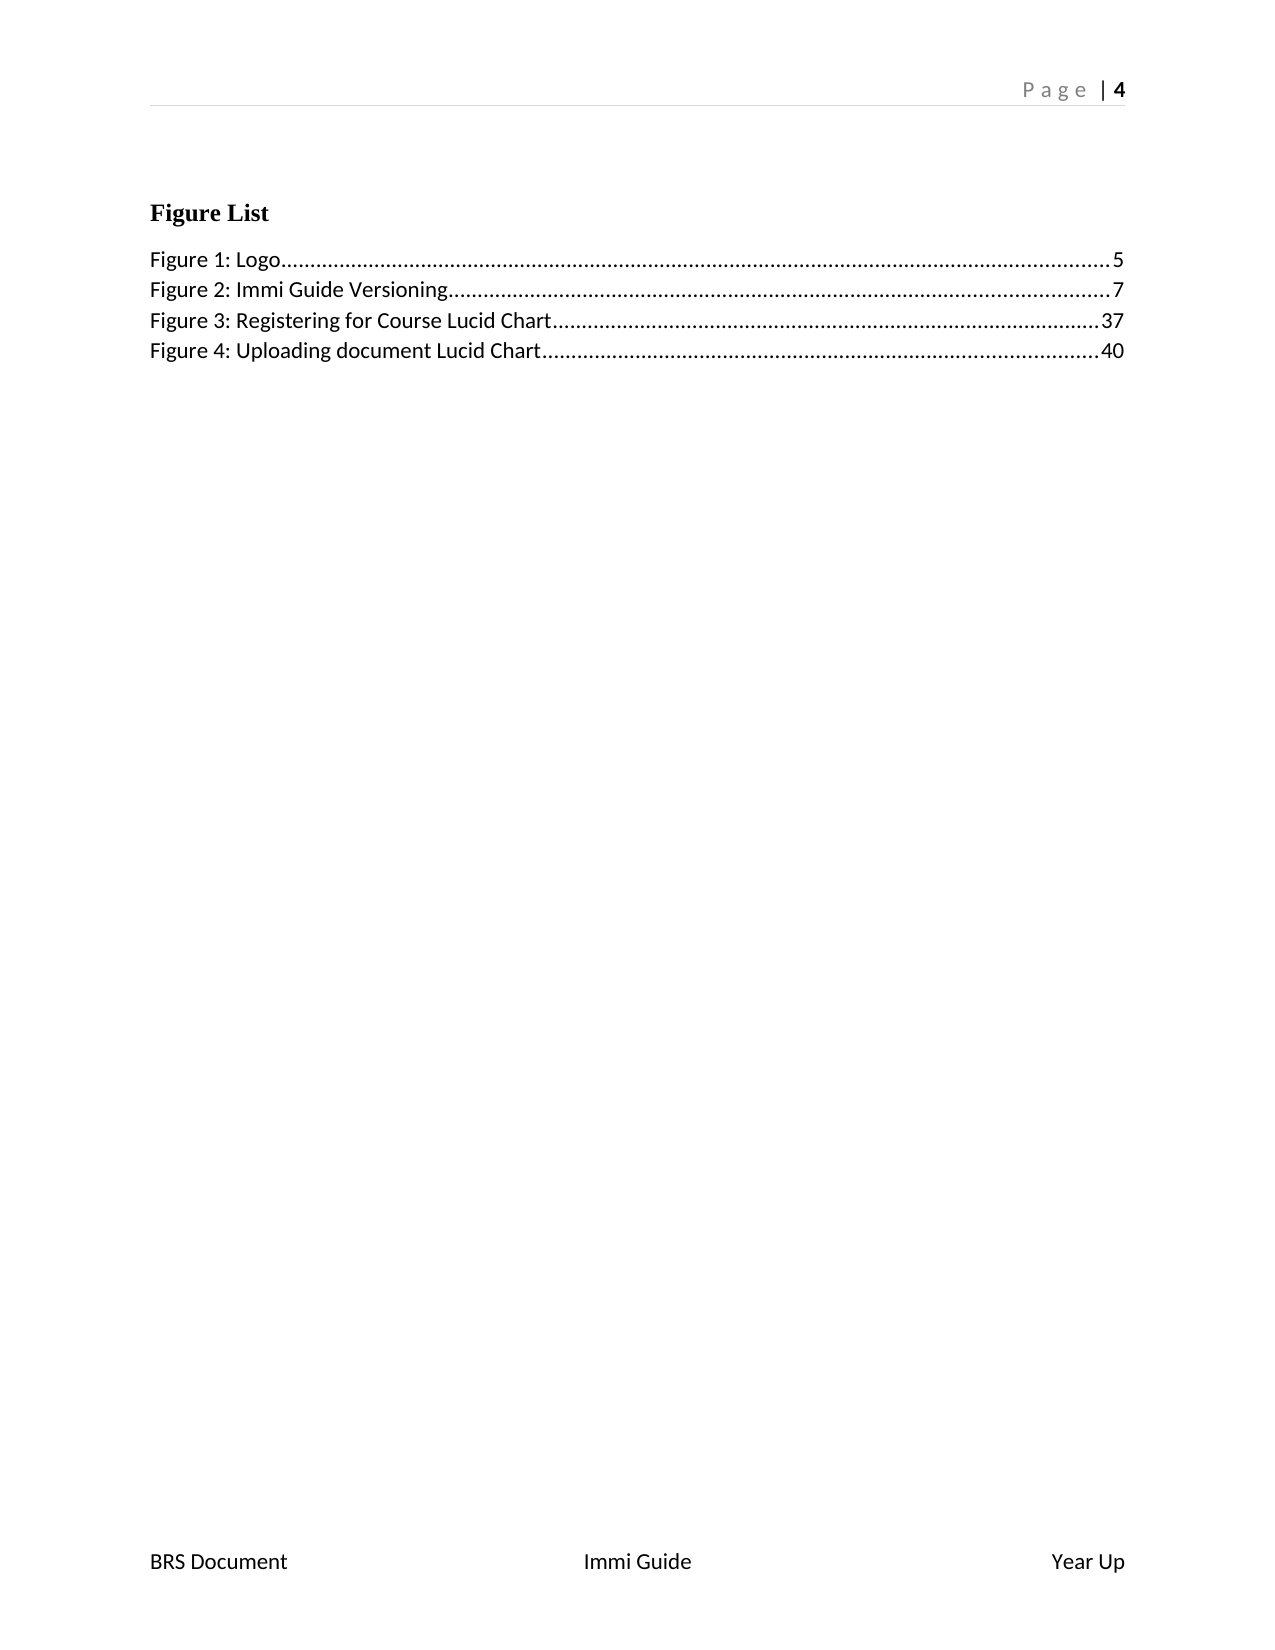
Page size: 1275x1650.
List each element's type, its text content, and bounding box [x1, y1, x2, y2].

text Figure List [150, 198, 1125, 226]
text Figure 1: Logo 5 [150, 245, 1125, 273]
text Figure 2: Immi Guide Versioning 7 [150, 276, 1125, 304]
text Figure 3: Registering for Course Lucid Chart 37 [150, 306, 1125, 334]
text Figure 4: Uploading document Lucid Chart 40 [150, 336, 1125, 364]
